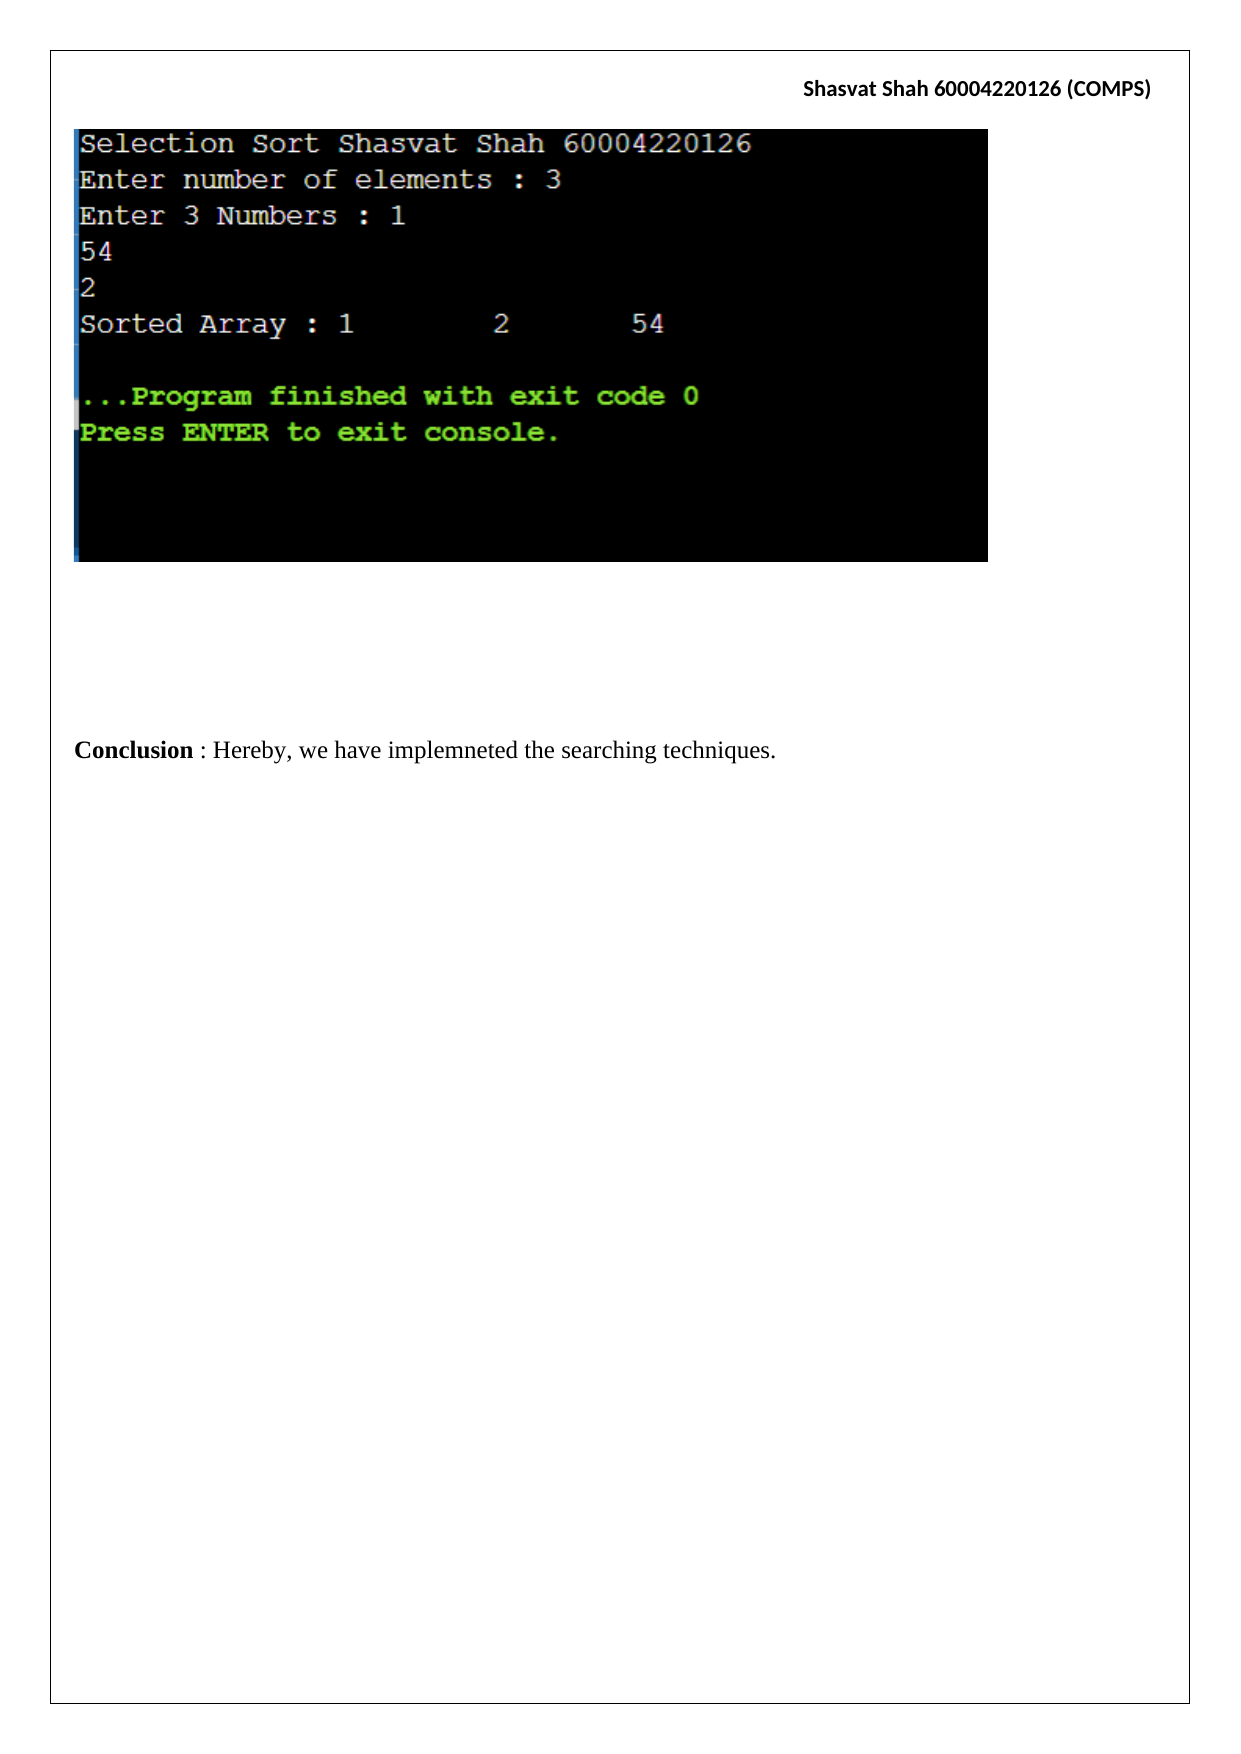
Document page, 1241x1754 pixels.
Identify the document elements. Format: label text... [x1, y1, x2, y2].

text Conclusion : Hereby, we have implemneted the searching techniques. [74, 735, 1152, 764]
picture [73, 129, 988, 562]
